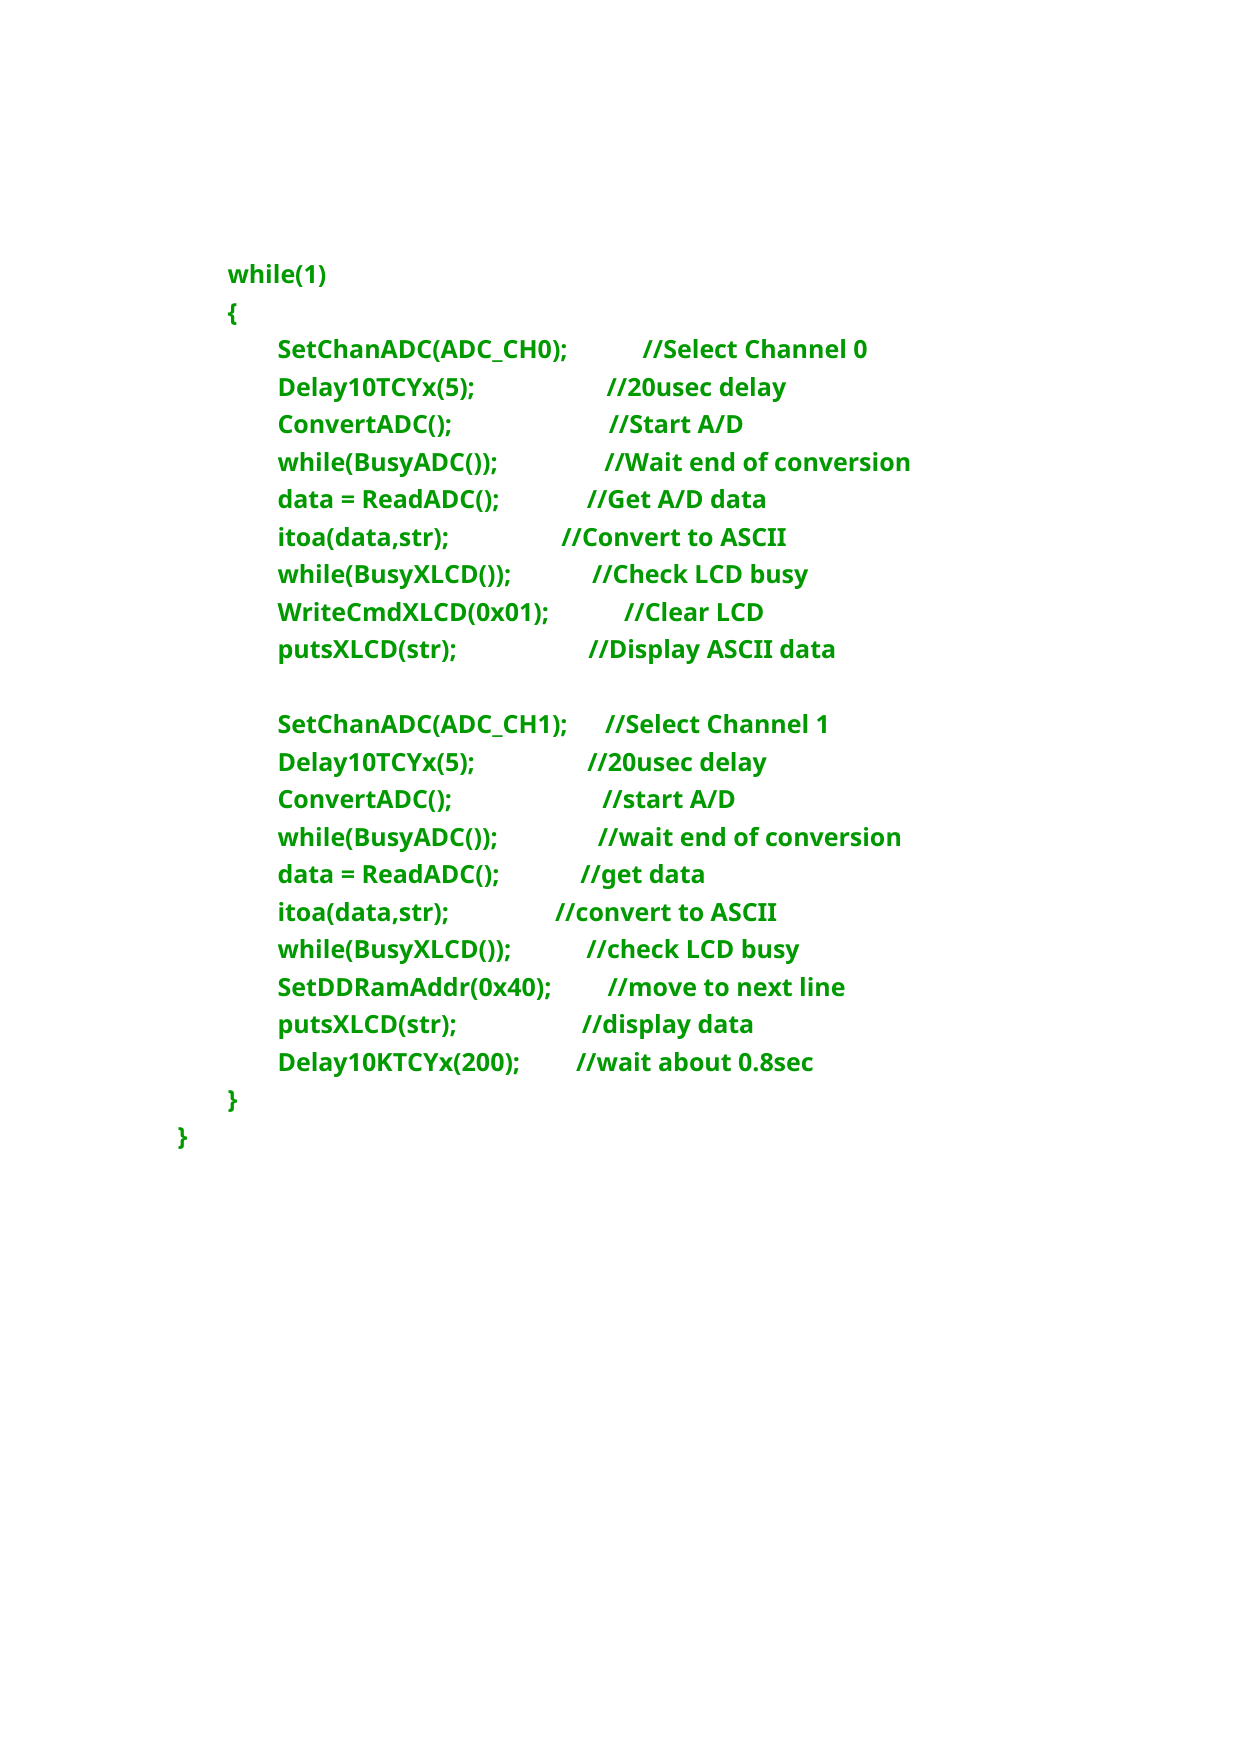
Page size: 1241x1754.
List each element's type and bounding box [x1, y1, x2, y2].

text [177, 217, 1063, 1154]
